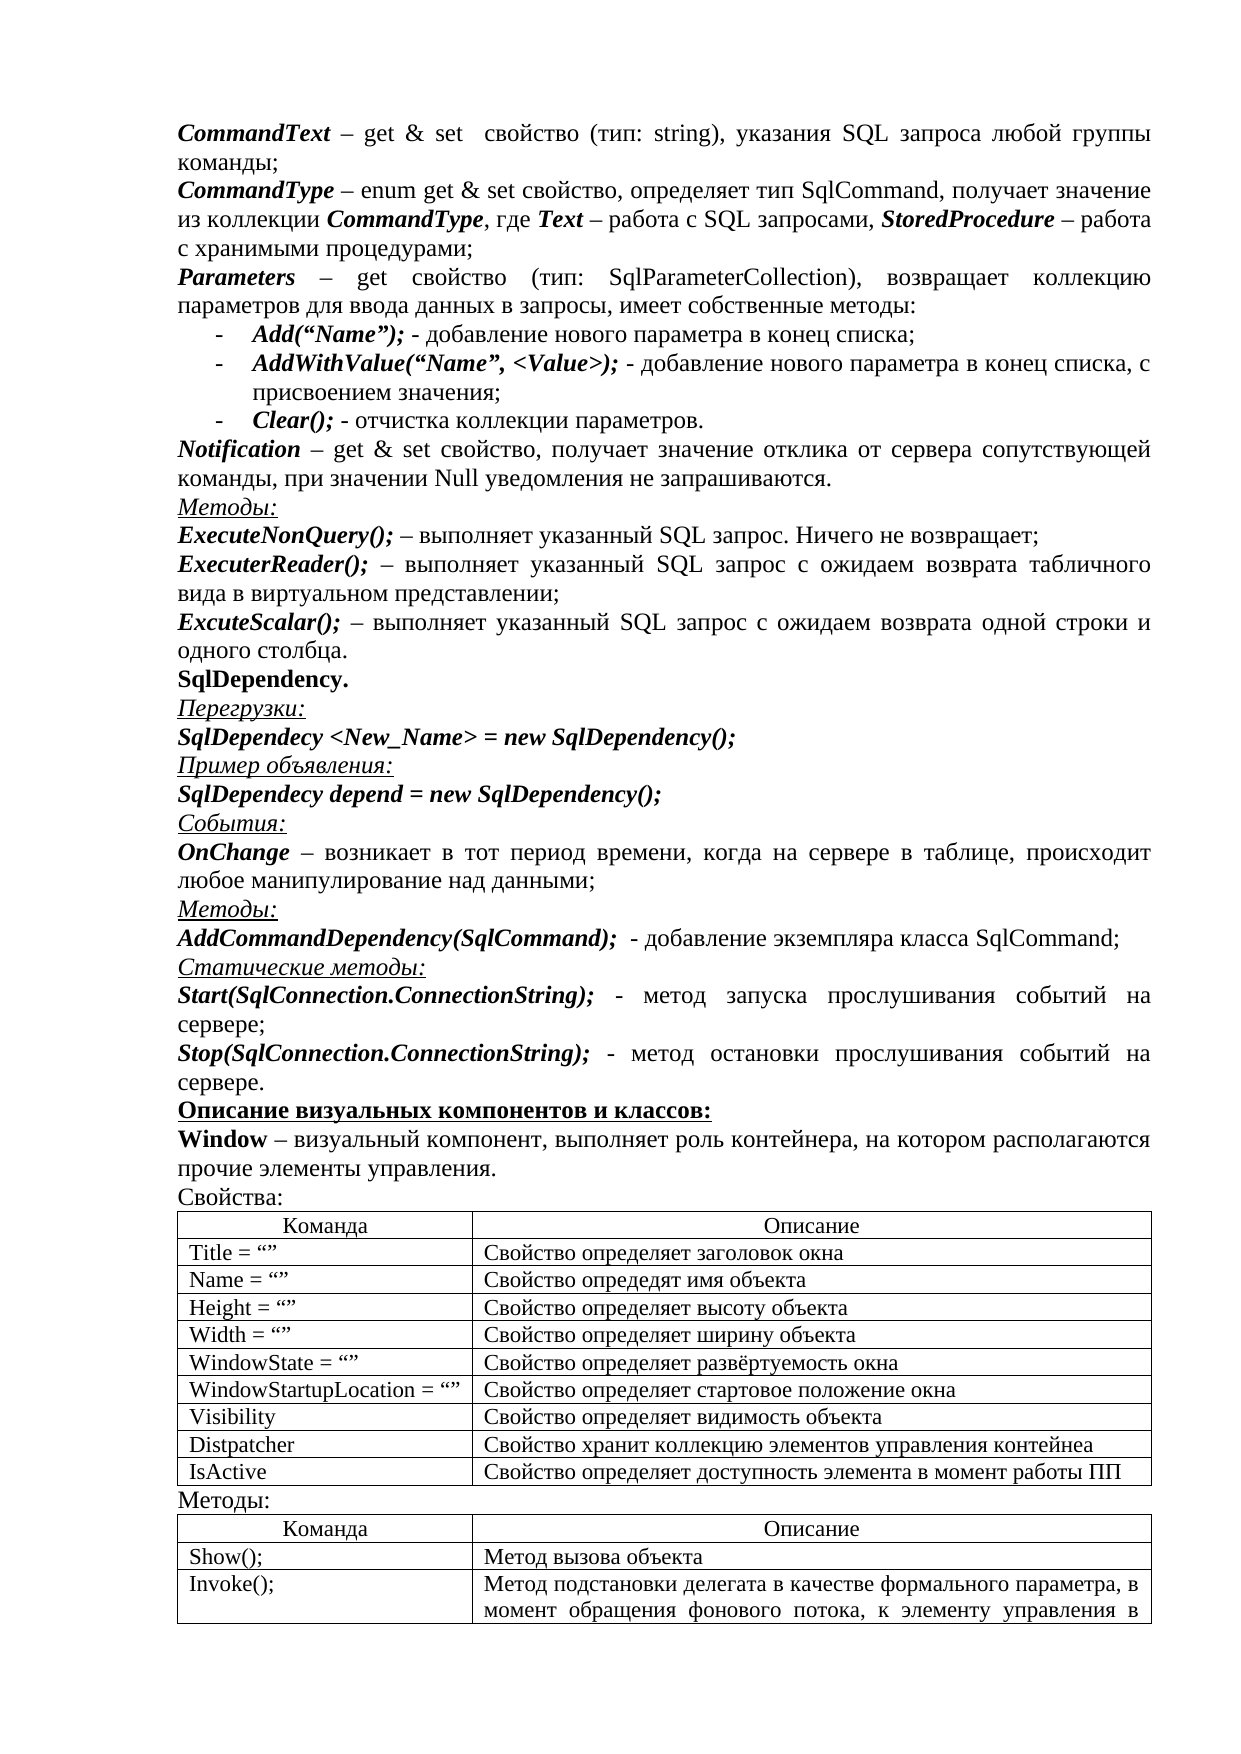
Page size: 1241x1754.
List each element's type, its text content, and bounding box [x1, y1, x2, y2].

table_cell Width = “” [178, 1321, 472, 1348]
table_cell Свойство определяет заголовок окна [473, 1239, 1151, 1265]
text SqlDependecy depend = new SqlDependency(); [177, 779, 1152, 808]
text Start(SqlConnection.ConnectionString); - метод запуска прослушивания событий на сервере; [177, 981, 1152, 1038]
text Parameters – get свойство (тип: SqlParameterCollection), возвращает коллекцию параметров для ввода данных в запросы, имеет собственные методы: [177, 262, 1152, 319]
text Методы: [177, 894, 1152, 923]
text События: [177, 808, 1152, 837]
text OnChange – возникает в тот период времени, когда на сервере в таблице, происходит любое манипулирование над данными; [177, 837, 1152, 894]
text Stop(SqlConnection.ConnectionString); - метод остановки прослушивания событий на сервере. [177, 1038, 1152, 1096]
table_cell Свойство опредедят имя объекта [473, 1266, 1151, 1293]
text Notification – get & set свойство, получает значение отклика от сервера сопутствующей команды, при значении Null уведомления не запрашиваются. [177, 434, 1152, 492]
text ExecuterReader(); – выполняет указанный SQL запрос с ожидаем возврата табличного вида в виртуальном представлении; [177, 549, 1152, 607]
table_cell Name = “” [178, 1266, 472, 1293]
text ExecuteNonQuery(); – выполняет указанный SQL запрос. Ничего не возвращает; [177, 521, 1152, 549]
table_header Команда [178, 1212, 472, 1238]
table_cell Свойство определяет видимость объекта [473, 1404, 1151, 1430]
text Описание визуальных компонентов и классов: [177, 1096, 1152, 1124]
text CommandText – get & set свойство (тип: string), указания SQL запроса любой группы команды; [177, 118, 1152, 176]
table_cell Свойство определяет доступность элемента в момент работы ПП [473, 1458, 1151, 1484]
table_cell Свойство хранит коллекцию элементов управления контейнеа [473, 1431, 1151, 1457]
table_cell Visibility [178, 1404, 472, 1430]
table_cell Title = “” [178, 1239, 472, 1265]
text AddCommandDependency(SqlCommand); - добавление экземпляра класса SqlCommand; [177, 923, 1152, 952]
text Методы: [177, 1486, 1152, 1514]
table_cell Свойство определяет развёртуемость окна [473, 1349, 1151, 1375]
list Clear(); - отчистка коллекции параметров. [215, 406, 1152, 434]
list Add(“Name”); - добавление нового параметра в конец списка; [215, 319, 1152, 348]
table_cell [473, 1570, 1151, 1623]
table_cell WindowState = “” [178, 1349, 472, 1375]
text Пример объявления: [177, 751, 1152, 779]
text Перегрузки: [177, 693, 1152, 722]
text Window – визуальный компонент, выполняет роль контейнера, на котором располагаются прочие элементы управления. [177, 1124, 1152, 1182]
table_cell Invoke(); [178, 1570, 472, 1623]
table_cell WindowStartupLocation = “” [178, 1376, 472, 1402]
table_cell Свойство определяет высоту объекта [473, 1294, 1151, 1320]
list AddWithValue(“Name”, <Value>); - добавление нового параметра в конец списка, с присвоением значения; [215, 348, 1152, 406]
table_cell Свойство определяет ширину объекта [473, 1321, 1151, 1348]
table_cell Height = “” [178, 1294, 472, 1320]
text Свойства: [177, 1182, 1152, 1211]
text CommandType – enum get & set свойство, определяет тип SqlCommand, получает значение из коллекции CommandType, где Text – работа с SQL запросами, StoredProcedure – работа с хранимыми процедурами; [177, 176, 1152, 262]
table_cell Свойство определяет стартовое положение окна [473, 1376, 1151, 1402]
text ExcuteScalar(); – выполняет указанный SQL запрос с ожидаем возврата одной строки и одного столбца. [177, 607, 1152, 664]
table_cell Метод вызова объекта [473, 1543, 1151, 1569]
table_cell Show(); [178, 1543, 472, 1569]
table_header Команда [178, 1515, 472, 1542]
table_header Описание [473, 1212, 1151, 1238]
text Статические методы: [177, 952, 1152, 981]
table_cell Distpatcher [178, 1431, 472, 1457]
table_cell IsActive [178, 1458, 472, 1484]
text SqlDependecy <New_Name> = new SqlDependency(); [177, 722, 1152, 751]
text SqlDependency. [177, 664, 1152, 693]
table_header Описание [473, 1515, 1151, 1542]
text Методы: [177, 492, 1152, 521]
